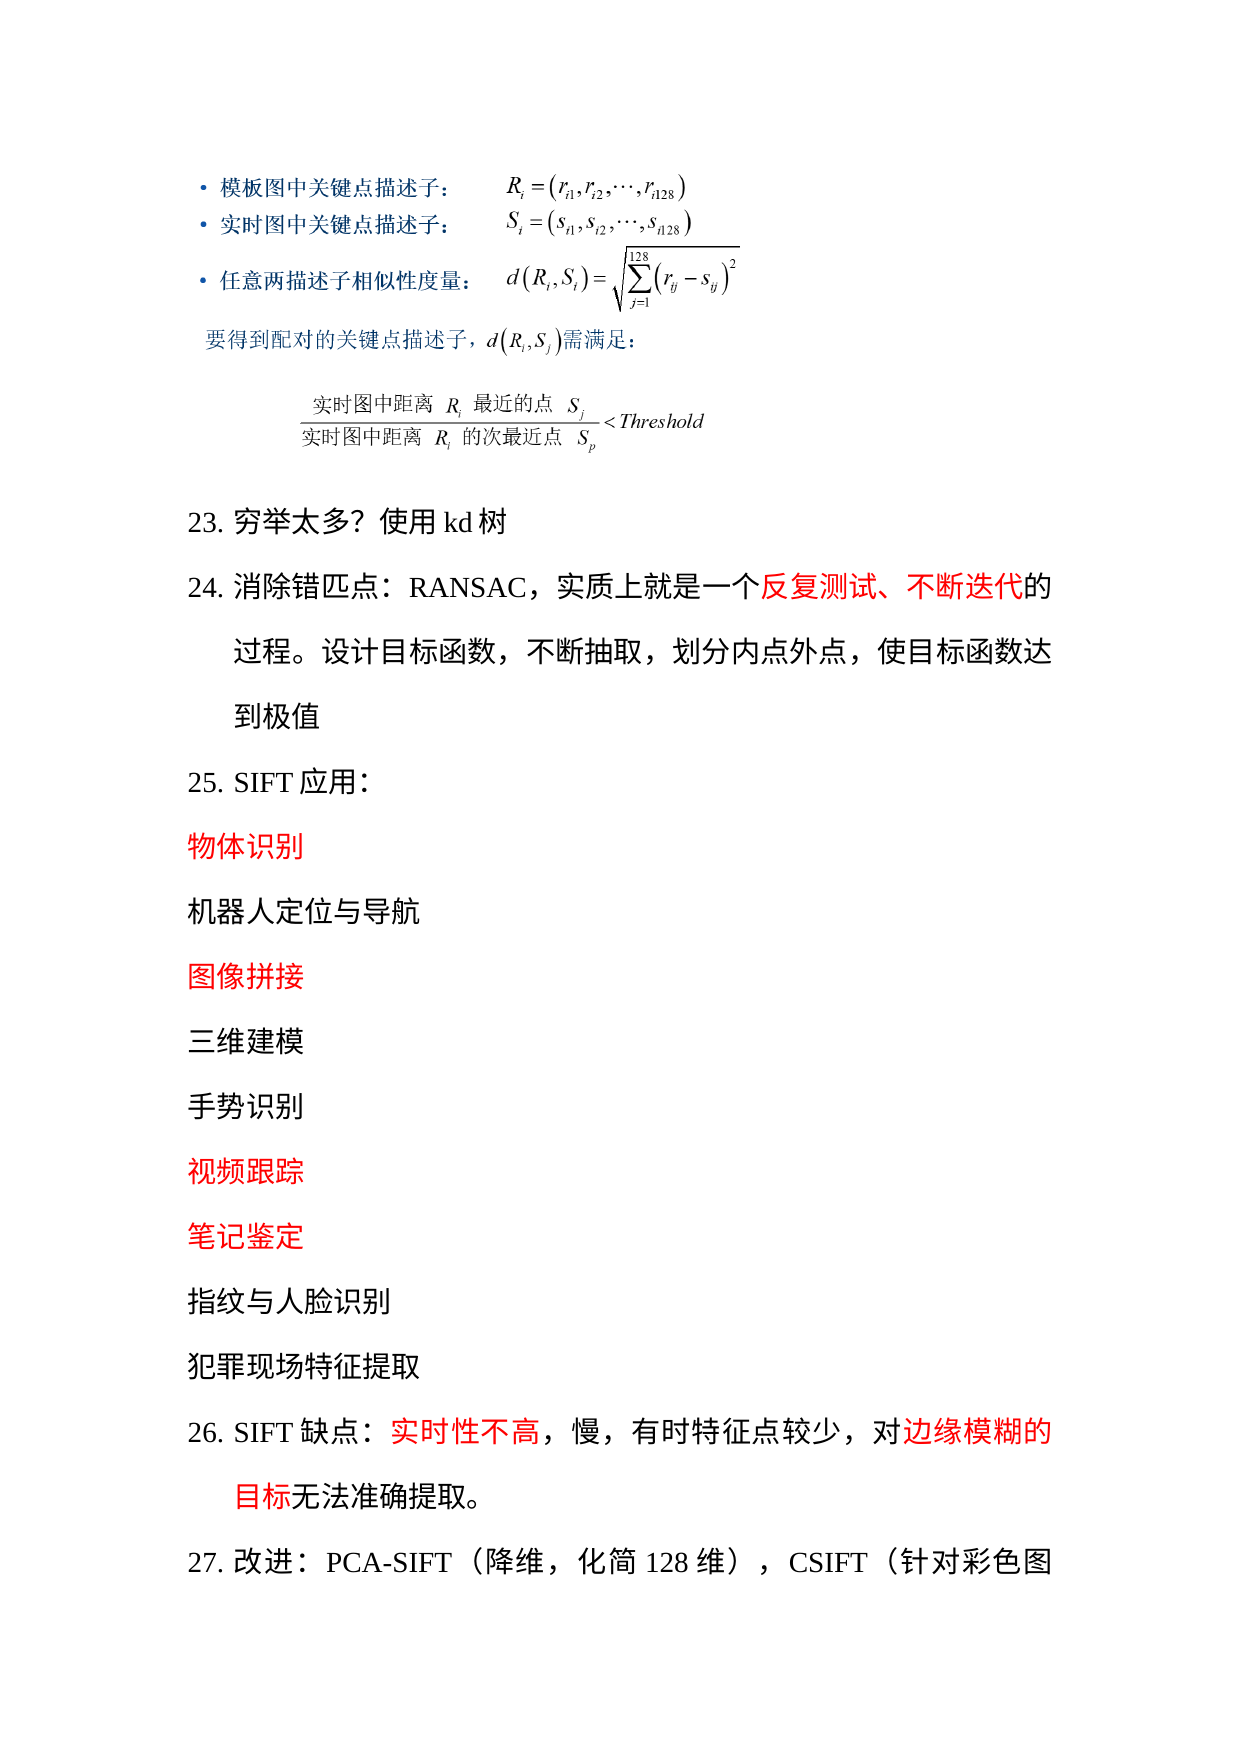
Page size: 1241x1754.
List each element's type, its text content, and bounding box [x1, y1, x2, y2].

text 手势识别 [187, 1072, 1053, 1137]
text 三维建模 [187, 1007, 1053, 1072]
text 视频跟踪 [187, 1137, 1053, 1202]
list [187, 1527, 1053, 1592]
list 消除错匹点：RANSAC，实质上就是一个反复测试、不断迭代的过程。设计目标函数，不断抽取，划分内点外点，使目标函数达到极值 [187, 552, 1053, 747]
text 指纹与人脸识别 [187, 1267, 1053, 1332]
text 物体识别 [187, 812, 1053, 877]
text 笔记鉴定 [187, 1202, 1053, 1267]
text 图像拼接 [187, 942, 1053, 1007]
list SIFT缺点：实时性不高，慢，有时特征点较少，对边缘模糊的目标无法准确提取。 [187, 1397, 1053, 1527]
picture [187, 162, 771, 458]
text 机器人定位与导航 [187, 877, 1053, 942]
text 犯罪现场特征提取 [187, 1332, 1053, 1397]
list 穷举太多？使用kd树 [187, 487, 1053, 552]
list SIFT应用： [187, 747, 1053, 812]
